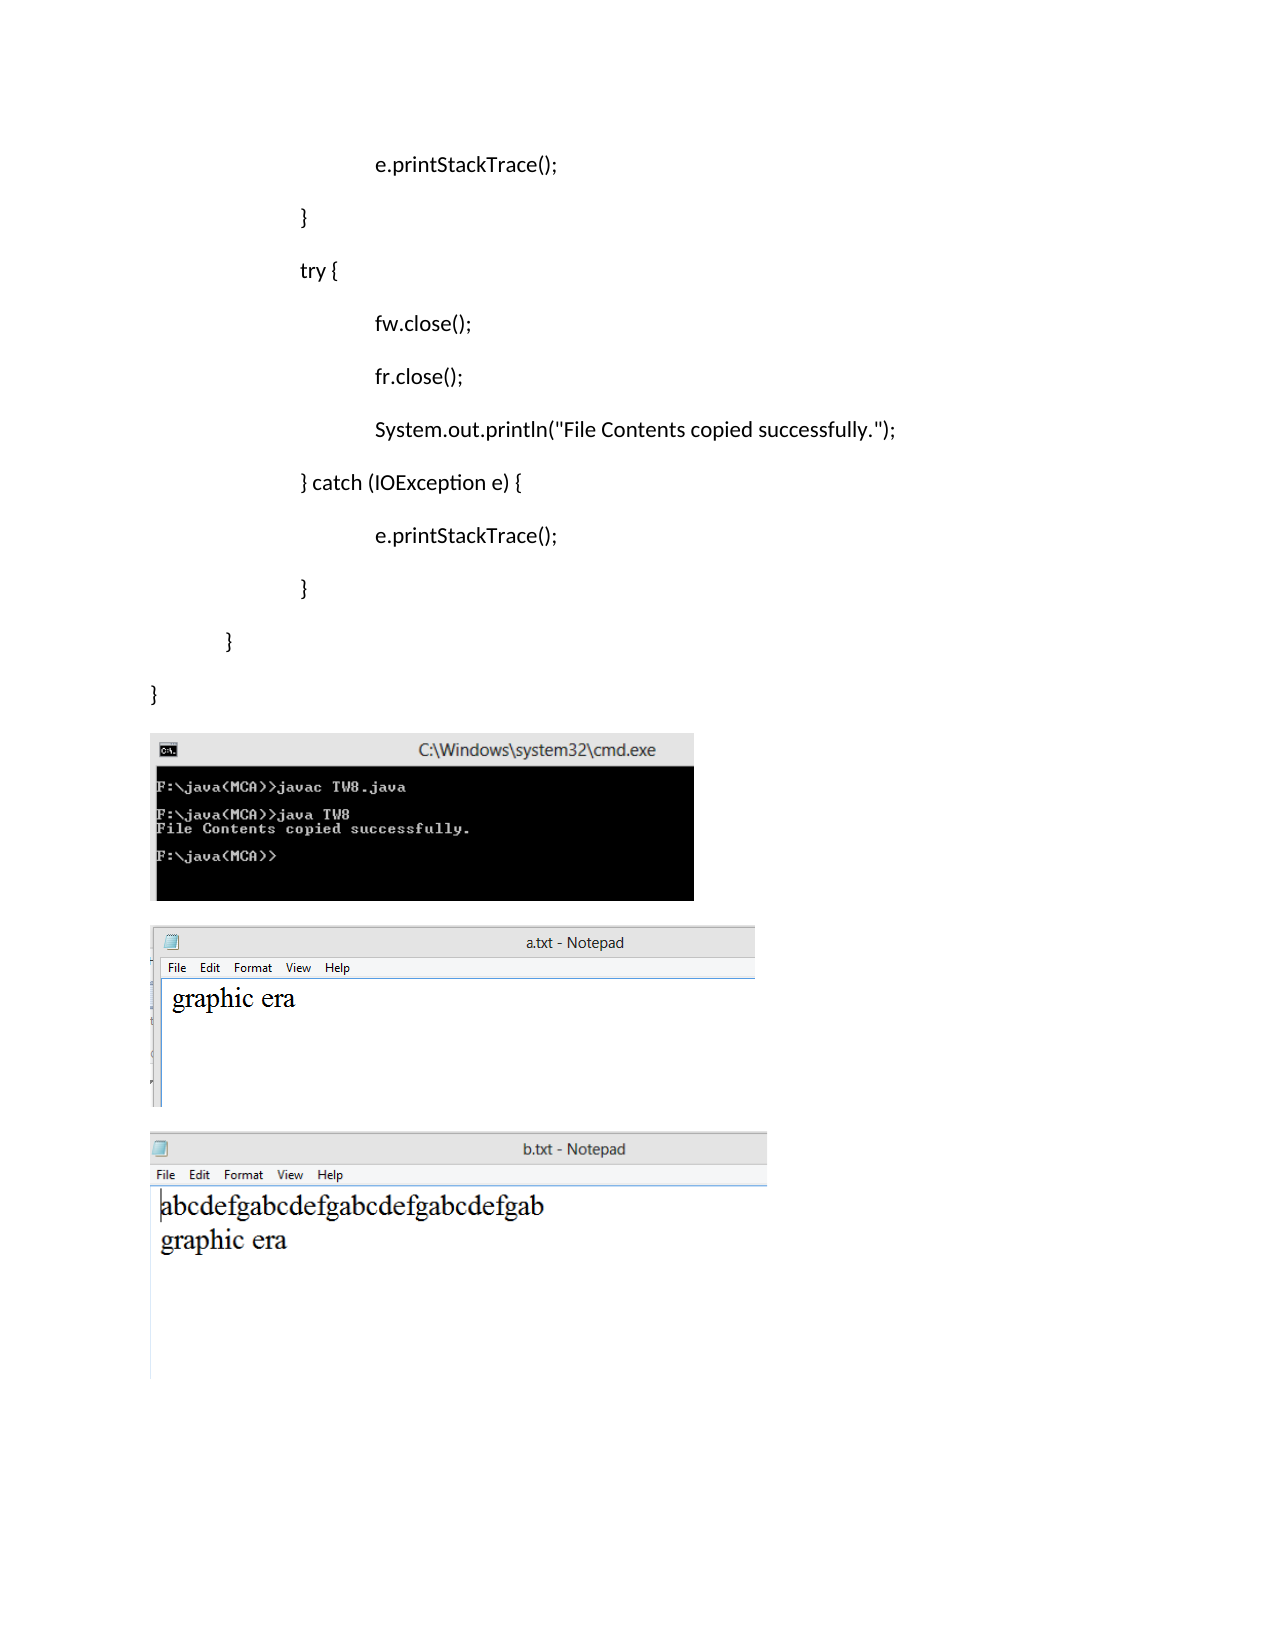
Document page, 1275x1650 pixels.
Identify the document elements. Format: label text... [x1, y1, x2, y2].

text } [150, 627, 1125, 655]
text fw.close(); [150, 309, 1125, 337]
text } [150, 574, 1125, 602]
text try { [150, 256, 1125, 284]
text e.printStackTrace(); [150, 521, 1125, 549]
text fr.close(); [150, 362, 1125, 390]
text } [150, 203, 1125, 231]
text e.printStackTrace(); [150, 150, 1125, 178]
picture [150, 733, 694, 901]
text } catch (IOException e) { [150, 468, 1125, 496]
text System.out.println("File Contents copied successfully."); [150, 415, 1125, 443]
text } [150, 680, 1125, 708]
picture [150, 925, 755, 1107]
picture [150, 1131, 768, 1379]
